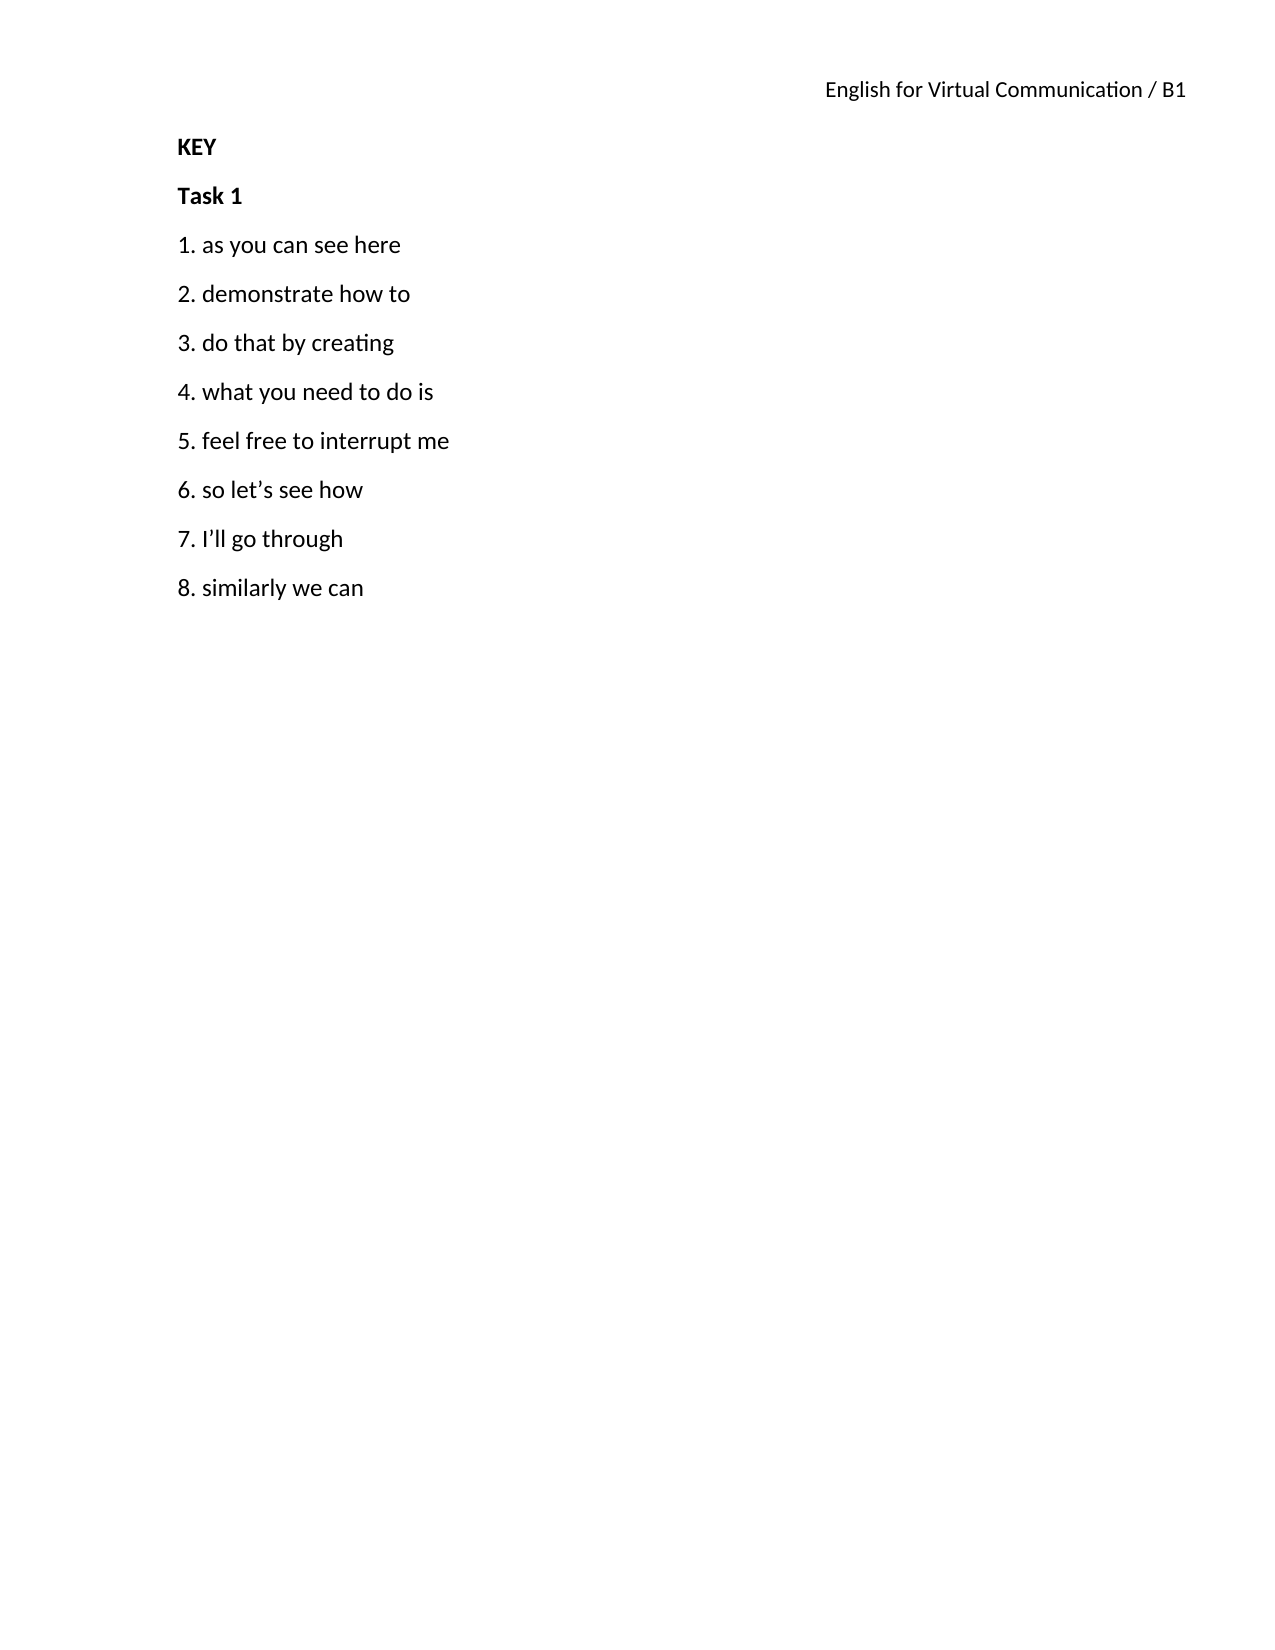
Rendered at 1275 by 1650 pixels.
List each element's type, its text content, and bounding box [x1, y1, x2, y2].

text KEY [177, 131, 1186, 162]
text 2. demonstrate how to [177, 278, 1186, 308]
text 1. as you can see here [177, 229, 1186, 259]
text 4. what you need to do is [177, 376, 1186, 406]
text 5. feel free to interrupt me [177, 425, 1186, 455]
text 7. I’ll go through [177, 523, 1186, 553]
text 6. so let’s see how [177, 474, 1186, 504]
text 3. do that by creating [177, 327, 1186, 357]
text Task 1 [177, 180, 1186, 211]
text 8. similarly we can [177, 572, 1186, 602]
